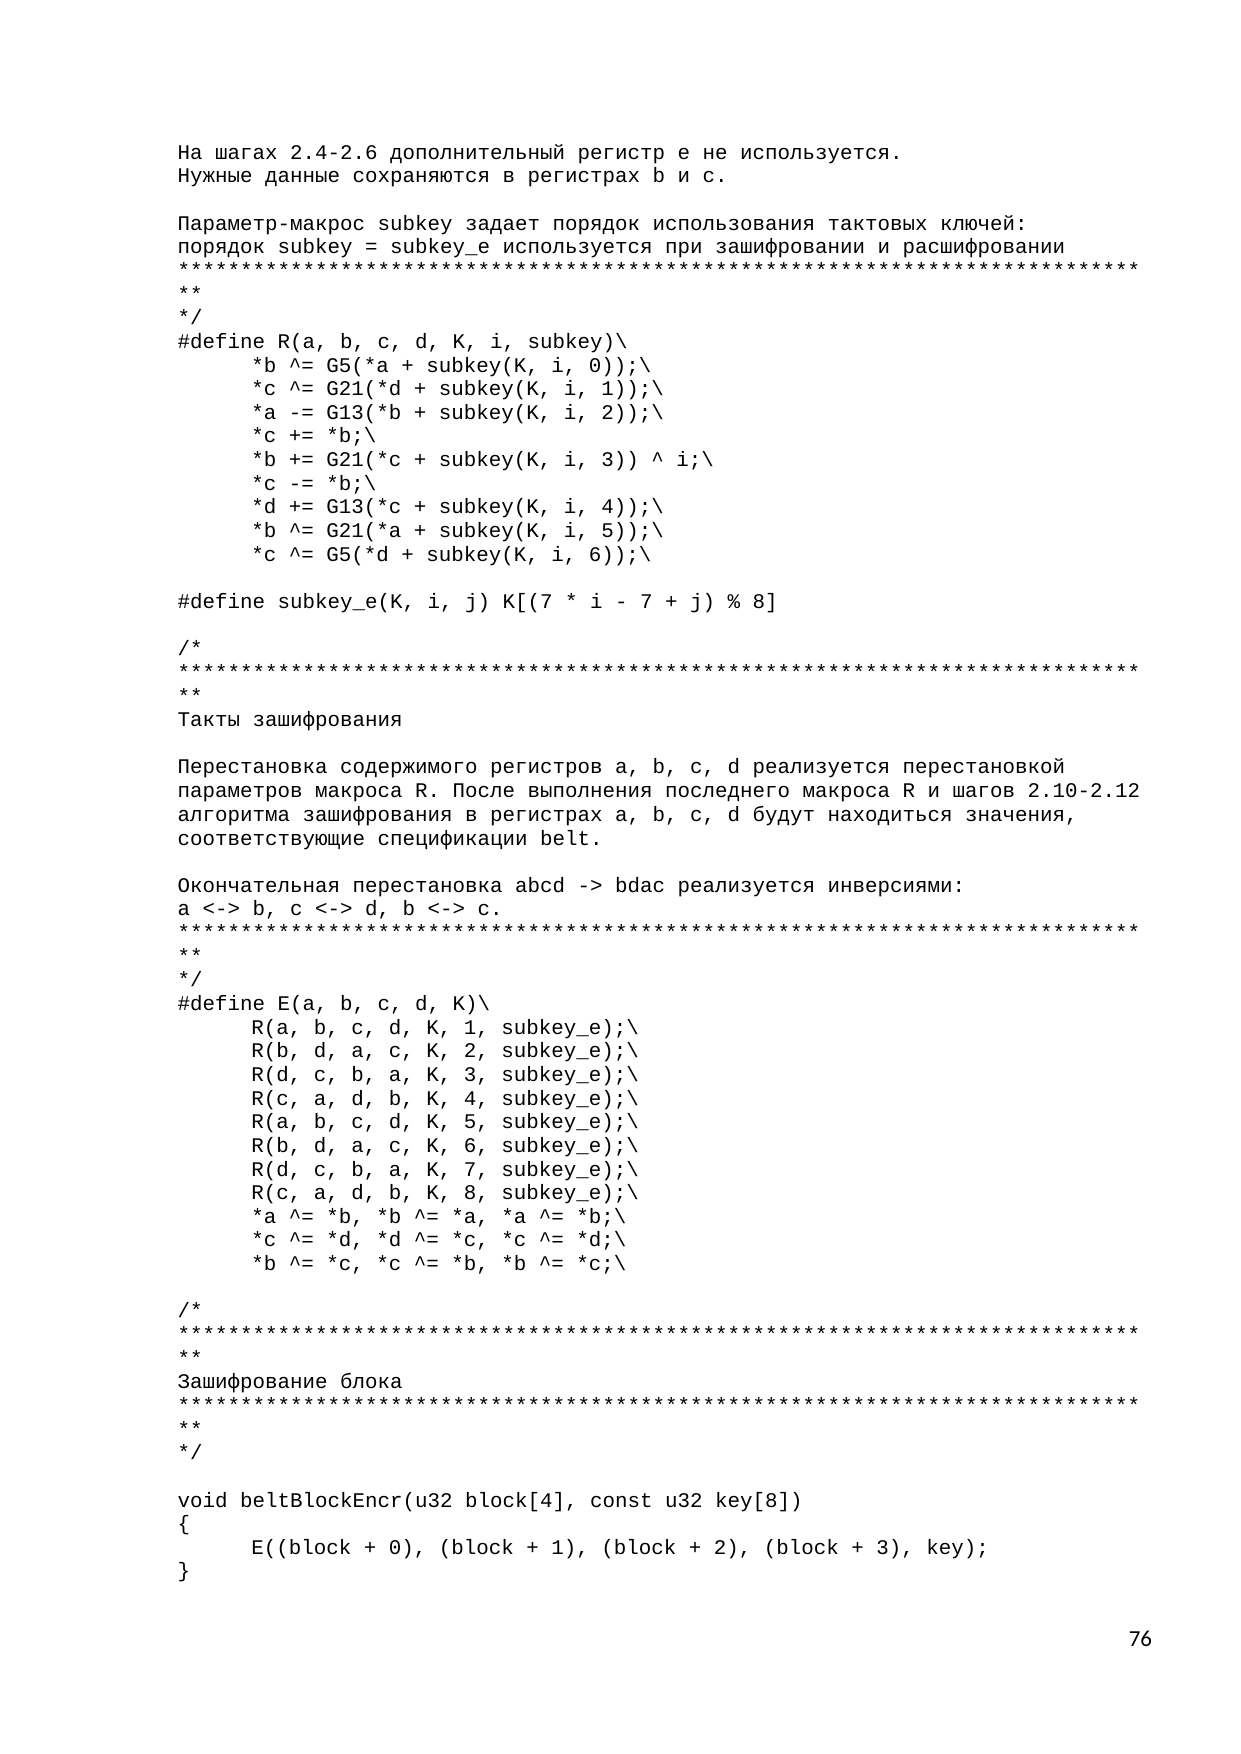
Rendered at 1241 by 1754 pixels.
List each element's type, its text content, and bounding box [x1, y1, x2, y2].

text *b ^= G5(*a + subkey(K, i, 0));\ [177, 354, 1152, 378]
text R(d, c, b, a, K, 7, subkey_e);\ [177, 1158, 1152, 1182]
text R(c, a, d, b, K, 4, subkey_e);\ [177, 1088, 1152, 1111]
text R(d, c, b, a, K, 3, subkey_e);\ [177, 1064, 1152, 1088]
text соответствующие спецификации belt. [177, 827, 1152, 851]
text { [177, 1513, 1152, 1537]
text *c += *b;\ [177, 426, 1152, 449]
text R(b, d, a, c, K, 6, subkey_e);\ [177, 1135, 1152, 1158]
text На шагах 2.4-2.6 дополнительный регистр е не используется. [177, 142, 1152, 165]
text R(a, b, c, d, K, 5, subkey_e);\ [177, 1111, 1152, 1135]
text *a -= G13(*b + subkey(K, i, 2));\ [177, 402, 1152, 426]
text Нужные данные сохраняются в регистрах b и c. [177, 165, 1152, 189]
text *c -= *b;\ [177, 473, 1152, 496]
text Такты зашифрования [177, 709, 1152, 733]
text Параметр-макрос subkey задает порядок использования тактовых ключей: [177, 213, 1152, 236]
text Зашифрование блока [177, 1371, 1152, 1395]
text a <-> b, c <-> d, b <-> c. [177, 898, 1152, 922]
text */ [177, 307, 1152, 331]
text /* [177, 1300, 1152, 1324]
text #define R(a, b, c, d, K, i, subkey)\ [177, 331, 1152, 354]
text #define E(a, b, c, d, K)\ [177, 993, 1152, 1017]
text R(c, a, d, b, K, 8, subkey_e);\ [177, 1182, 1152, 1206]
text *c ^= G21(*d + subkey(K, i, 1));\ [177, 378, 1152, 402]
text параметров макроса R. После выполнения последнего макроса R и шагов 2.10-2.12 [177, 780, 1152, 804]
text *b ^= G21(*a + subkey(K, i, 5));\ [177, 520, 1152, 544]
text R(b, d, a, c, K, 2, subkey_e);\ [177, 1040, 1152, 1064]
text void beltBlockEncr(u32 block[4], const u32 key[8]) [177, 1489, 1152, 1513]
text R(a, b, c, d, K, 1, subkey_e);\ [177, 1017, 1152, 1040]
text *b ^= *c, *c ^= *b, *b ^= *c;\ [177, 1253, 1152, 1277]
text E((block + 0), (block + 1), (block + 2), (block + 3), key); [177, 1537, 1152, 1561]
text #define subkey_e(K, i, j) K[(7 * i - 7 + j) % 8] [177, 591, 1152, 615]
text } [177, 1561, 1152, 1584]
text *c ^= G5(*d + subkey(K, i, 6));\ [177, 544, 1152, 567]
text алгоритма зашифрования в регистрах a, b, c, d будут находиться значения, [177, 804, 1152, 827]
text */ [177, 1442, 1152, 1466]
text *b += G21(*c + subkey(K, i, 3)) ^ i;\ [177, 449, 1152, 473]
text /* [177, 638, 1152, 662]
text ******************************************************************************* [177, 1324, 1152, 1371]
text *a ^= *b, *b ^= *a, *a ^= *b;\ [177, 1206, 1152, 1229]
text порядок subkey = subkey_e используется при зашифровании и расшифровании [177, 236, 1152, 260]
text ******************************************************************************* [177, 662, 1152, 709]
text ******************************************************************************* [177, 1395, 1152, 1442]
text ******************************************************************************* [177, 260, 1152, 307]
text Окончательная перестановка abcd -> bdac реализуется инверсиями: [177, 875, 1152, 898]
text ******************************************************************************* [177, 922, 1152, 969]
text Перестановка содержимого регистров a, b, c, d реализуется перестановкой [177, 757, 1152, 780]
text *d += G13(*c + subkey(K, i, 4));\ [177, 496, 1152, 520]
text *c ^= *d, *d ^= *c, *c ^= *d;\ [177, 1229, 1152, 1253]
text */ [177, 969, 1152, 993]
